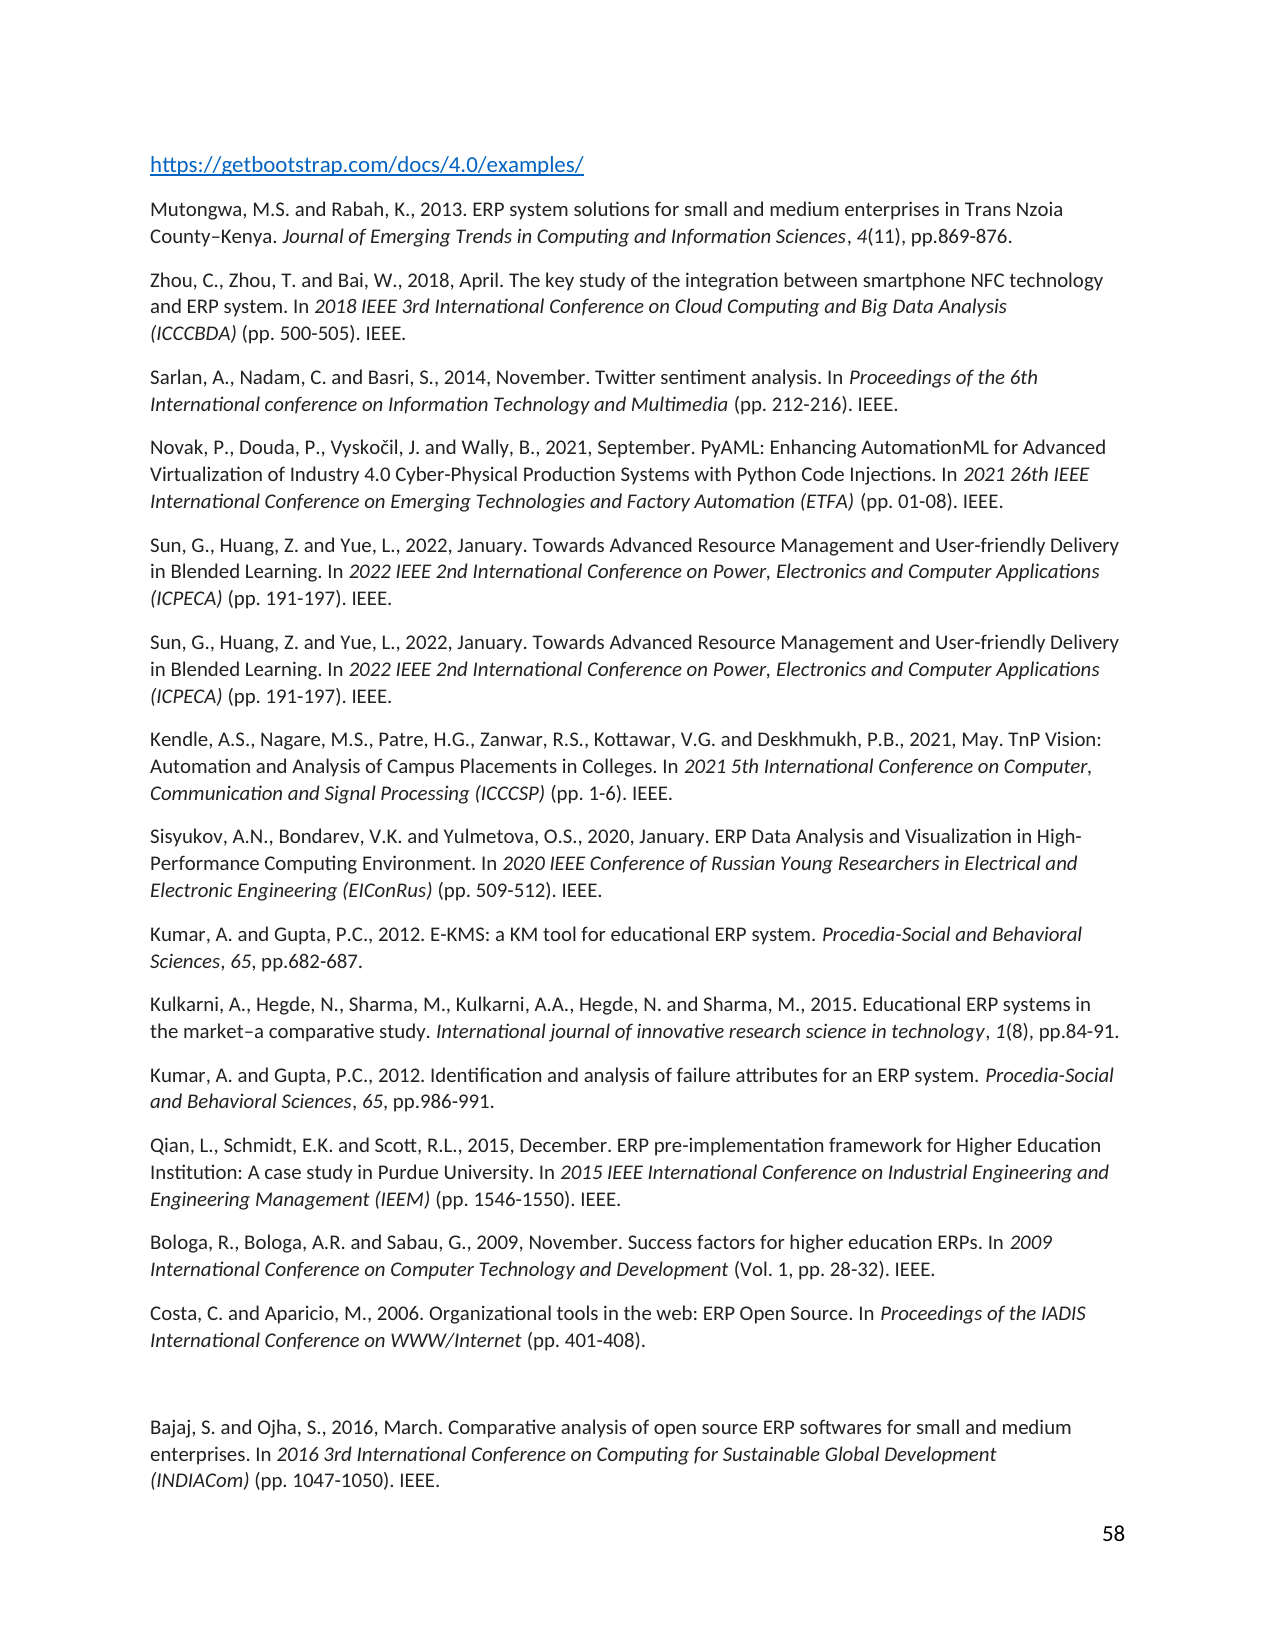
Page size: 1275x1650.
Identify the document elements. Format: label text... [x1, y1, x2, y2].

text Qian, L., Schmidt, E.K. and Scott, R.L., 2015, December. ERP pre-implementation framework for Higher Education Institution: A case study in Purdue University. In 2015 IEEE International Conference on Industrial Engineering and Engineering Management (IEEM) (pp. 1546-1550). IEEE. [150, 1132, 1125, 1211]
text Zhou, C., Zhou, T. and Bai, W., 2018, April. The key study of the integration between smartphone NFC technology and ERP system. In 2018 IEEE 3rd International Conference on Cloud Computing and Big Data Analysis (ICCCBDA) (pp. 500-505). IEEE. [150, 267, 1125, 346]
text Kumar, A. and Gupta, P.C., 2012. Identification and analysis of failure attributes for an ERP system. Procedia-Social and Behavioral Sciences, 65, pp.986-991. [150, 1062, 1125, 1114]
text Sun, G., Huang, Z. and Yue, L., 2022, January. Towards Advanced Resource Management and User-friendly Delivery in Blended Learning. In 2022 IEEE 2nd International Conference on Power, Electronics and Computer Applications (ICPECA) (pp. 191-197). IEEE. [150, 532, 1125, 611]
text Sisyukov, A.N., Bondarev, V.K. and Yulmetova, O.S., 2020, January. ERP Data Analysis and Visualization in High-Performance Computing Environment. In 2020 IEEE Conference of Russian Young Researchers in Electrical and Electronic Engineering (EIConRus) (pp. 509-512). IEEE. [150, 824, 1125, 903]
text Kulkarni, A., Hegde, N., Sharma, M., Kulkarni, A.A., Hegde, N. and Sharma, M., 2015. Educational ERP systems in the market–a comparative study. International journal of innovative research science in technology, 1(8), pp.84-91. [150, 991, 1125, 1044]
text https://getbootstrap.com/docs/4.0/examples/ [150, 150, 1125, 178]
text Kendle, A.S., Nagare, M.S., Patre, H.G., Zanwar, R.S., Kottawar, V.G. and Deskhmukh, P.B., 2021, May. TnP Vision: Automation and Analysis of Campus Placements in Colleges. In 2021 5th International Conference on Computer, Communication and Signal Processing (ICCCSP) (pp. 1-6). IEEE. [150, 726, 1125, 806]
text Sarlan, A., Nadam, C. and Basri, S., 2014, November. Twitter sentiment analysis. In Proceedings of the 6th International conference on Information Technology and Multimedia (pp. 212-216). IEEE. [150, 364, 1125, 416]
text Mutongwa, M.S. and Rabah, K., 2013. ERP system solutions for small and medium enterprises in Trans Nzoia County–Kenya. Journal of Emerging Trends in Computing and Information Sciences, 4(11), pp.869-876. [150, 196, 1125, 249]
text Bajaj, S. and Ojha, S., 2016, March. Comparative analysis of open source ERP softwares for small and medium enterprises. In 2016 3rd International Conference on Computing for Sustainable Global Development (INDIACom) (pp. 1047-1050). IEEE. [150, 1414, 1125, 1493]
text Costa, C. and Aparicio, M., 2006. Organizational tools in the web: ERP Open Source. In Proceedings of the IADIS International Conference on WWW/Internet (pp. 401-408). [150, 1300, 1125, 1352]
text Sun, G., Huang, Z. and Yue, L., 2022, January. Towards Advanced Resource Management and User-friendly Delivery in Blended Learning. In 2022 IEEE 2nd International Conference on Power, Electronics and Computer Applications (ICPECA) (pp. 191-197). IEEE. [150, 629, 1125, 708]
text Novak, P., Douda, P., Vyskočil, J. and Wally, B., 2021, September. PyAML: Enhancing AutomationML for Advanced Virtualization of Industry 4.0 Cyber-Physical Production Systems with Python Code Injections. In 2021 26th IEEE International Conference on Emerging Technologies and Factory Automation (ETFA) (pp. 01-08). IEEE. [150, 434, 1125, 514]
text Kumar, A. and Gupta, P.C., 2012. E-KMS: a KM tool for educational ERP system. Procedia-Social and Behavioral Sciences, 65, pp.682-687. [150, 921, 1125, 973]
text Bologa, R., Bologa, A.R. and Sabau, G., 2009, November. Success factors for higher education ERPs. In 2009 International Conference on Computer Technology and Development (Vol. 1, pp. 28-32). IEEE. [150, 1229, 1125, 1282]
